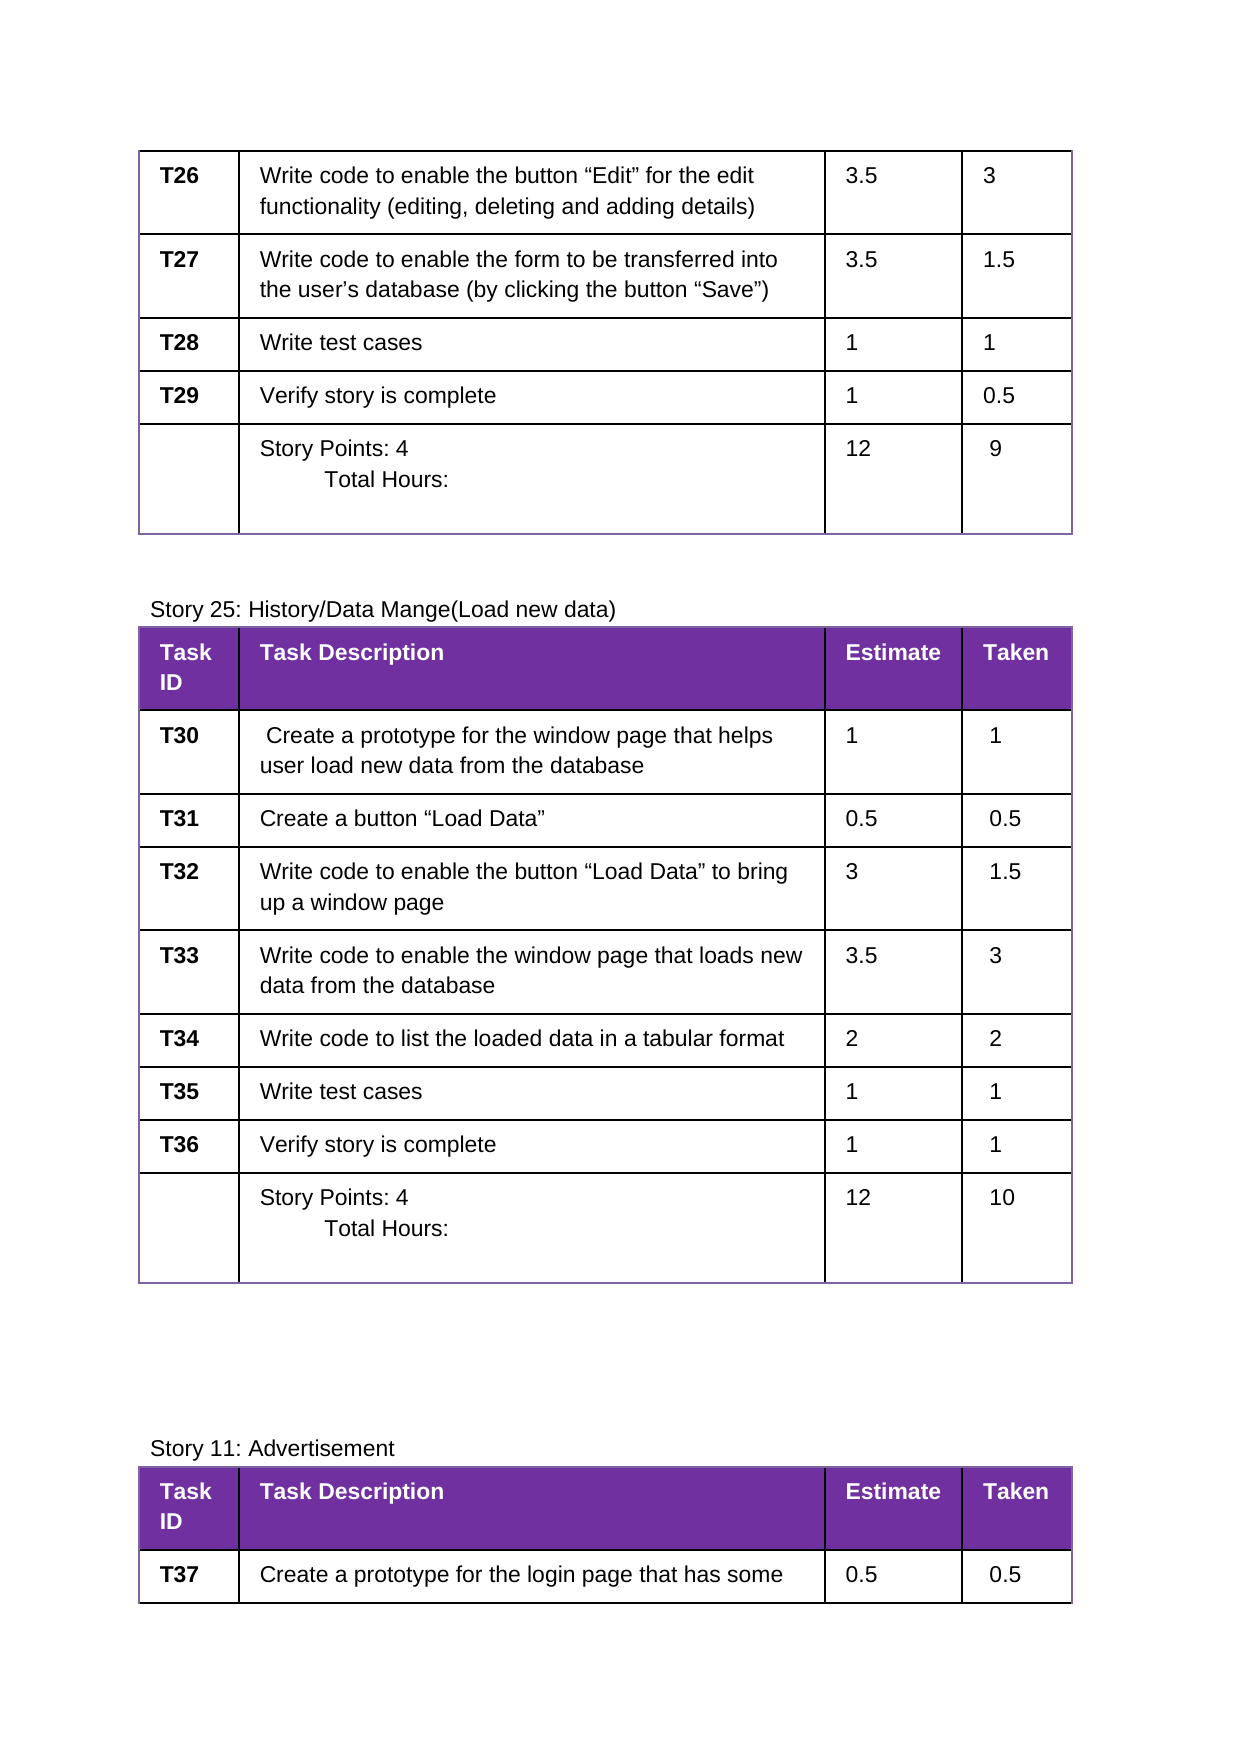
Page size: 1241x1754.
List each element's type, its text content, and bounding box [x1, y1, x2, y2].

table_cell Verify story is complete [240, 1121, 824, 1172]
table_cell 1 [963, 319, 1071, 370]
table_cell T26 [140, 152, 238, 233]
table_cell Story Points: 4 Total Hours: [240, 425, 824, 533]
table_cell 3.5 [826, 931, 961, 1012]
table_header Taken [963, 628, 1071, 709]
table_cell T28 [140, 319, 238, 370]
table_cell T33 [140, 931, 238, 1012]
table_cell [240, 1551, 824, 1602]
table_header Task Description [240, 1468, 824, 1549]
table_cell T34 [140, 1015, 238, 1066]
table_cell Write test cases [240, 1068, 824, 1119]
table_cell 1 [826, 1121, 961, 1172]
table_cell T36 [140, 1121, 238, 1172]
table_cell 1 [963, 1068, 1071, 1119]
table_cell 10 [963, 1174, 1071, 1282]
table_cell 0.5 [826, 795, 961, 846]
table_cell T35 [140, 1068, 238, 1119]
table_cell Write code to enable the button “Edit” for the edit functionality (editing, deleting and adding details) [240, 152, 824, 233]
table_cell Write test cases [240, 319, 824, 370]
table_cell 0.5 [963, 1551, 1071, 1602]
table_cell 0.5 [963, 795, 1071, 846]
table_cell Write code to list the loaded data in a tabular format [240, 1015, 824, 1066]
table_cell 2 [826, 1015, 961, 1066]
table_cell 3 [826, 848, 961, 929]
table_cell [140, 425, 238, 533]
table_header Task ID [140, 1468, 238, 1549]
table_cell 12 [826, 425, 961, 533]
table_cell 1 [963, 1121, 1071, 1172]
table_cell T27 [140, 235, 238, 317]
table_cell T31 [140, 795, 238, 846]
text Story 25: History/Data Mange(Load new data) [150, 596, 1090, 622]
table_cell 3 [963, 152, 1071, 233]
table_cell 1 [826, 711, 961, 793]
table_header Task Description [240, 628, 824, 709]
table_cell 0.5 [963, 372, 1071, 423]
table_cell Create a button “Load Data” [240, 795, 824, 846]
table_cell Story Points: 4 Total Hours: [240, 1174, 824, 1282]
table_header Estimate [826, 628, 961, 709]
table_cell 2 [963, 1015, 1071, 1066]
table_cell 3.5 [826, 152, 961, 233]
table_cell Write code to enable the window page that loads new data from the database [240, 931, 824, 1012]
table_cell T29 [140, 372, 238, 423]
table_header Taken [963, 1468, 1071, 1549]
table_cell 1 [826, 1068, 961, 1119]
table_cell Create a prototype for the window page that helps user load new data from the database [240, 711, 824, 793]
table_cell 12 [826, 1174, 961, 1282]
table_cell 1.5 [963, 848, 1071, 929]
table_cell 0.5 [826, 1551, 961, 1602]
table_cell 1 [826, 372, 961, 423]
table_cell Write code to enable the form to be transferred into the user’s database (by clicking the button “Save”) [240, 235, 824, 317]
table_cell T32 [140, 848, 238, 929]
text Story 11: Advertisement [150, 1435, 1090, 1462]
table_cell 1 [826, 319, 961, 370]
table_cell 1 [963, 711, 1071, 793]
table_cell 3 [963, 931, 1071, 1012]
table_cell 1.5 [963, 235, 1071, 317]
table_cell 3.5 [826, 235, 961, 317]
table_cell 9 [963, 425, 1071, 533]
table_header Task ID [140, 628, 238, 709]
table_cell T37 [140, 1551, 238, 1602]
table_cell Write code to enable the button “Load Data” to bring up a window page [240, 848, 824, 929]
table_cell Verify story is complete [240, 372, 824, 423]
table_cell T30 [140, 711, 238, 793]
table_cell [140, 1174, 238, 1282]
table_header Estimate [826, 1468, 961, 1549]
